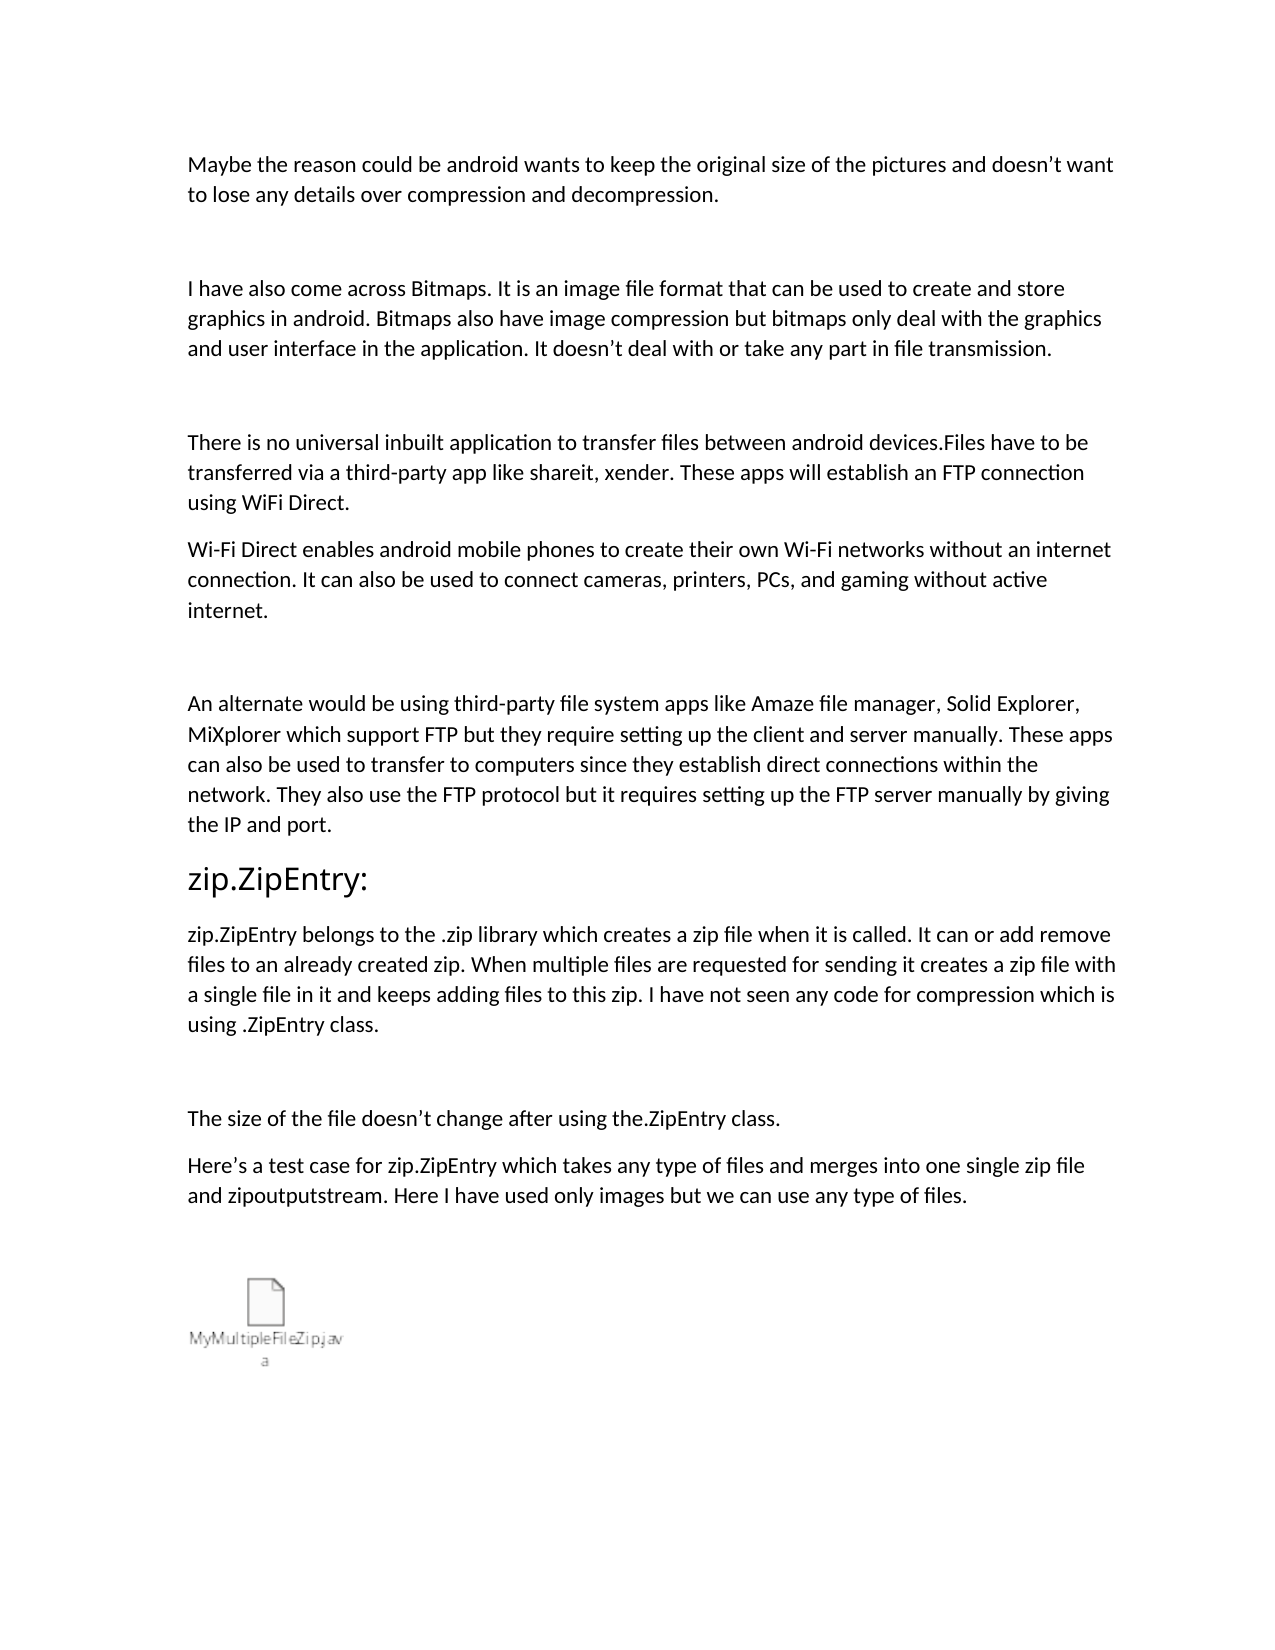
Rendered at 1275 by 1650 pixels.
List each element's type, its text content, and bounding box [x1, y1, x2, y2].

text Maybe the reason could be android wants to keep the original size of the pictures and doesn’t want to lose any details over compression and decompression. [187, 150, 1125, 208]
text Here’s a test case for zip.ZipEntry which takes any type of files and merges into one single zip file and zipoutputstream. Here I have used only images but we can use any type of files. [187, 1151, 1125, 1209]
text An alternate would be using third-party file system apps like Amaze file manager, Solid Explorer, MiXplorer which support FTP but they require setting up the client and server manually. These apps can also be used to transfer to computers since they establish direct connections within the network. They also use the FTP protocol but it requires setting up the FTP server manually by giving the IP and port. [187, 689, 1125, 838]
text The size of the file doesn’t change after using the.ZipEntry class. [187, 1104, 1125, 1132]
text There is no universal inbuilt application to transfer files between android devices.Files have to be transferred via a third-party app like shareit, xender. These apps will establish an FTP connection using WiFi Direct. [187, 428, 1125, 517]
text Wi-Fi Direct enables android mobile phones to create their own Wi-Fi networks without an internet connection. It can also be used to connect cameras, printers, PCs, and gaming without active internet. [187, 535, 1125, 624]
text zip.ZipEntry: [187, 857, 1125, 900]
text I have also come across Bitmaps. It is an image file format that can be used to create and store graphics in android. Bitmaps also have image compression but bitmaps only deal with the graphics and user interface in the application. It doesn’t deal with or take any part in file transmission. [187, 274, 1125, 362]
text zip.ZipEntry belongs to the .zip library which creates a zip file when it is called. It can or add remove files to an already created zip. When multiple files are requested for sending it creates a zip file with a single file in it and keeps adding files to this zip. I have not seen any code for compression which is using .ZipEntry class. [187, 920, 1125, 1038]
